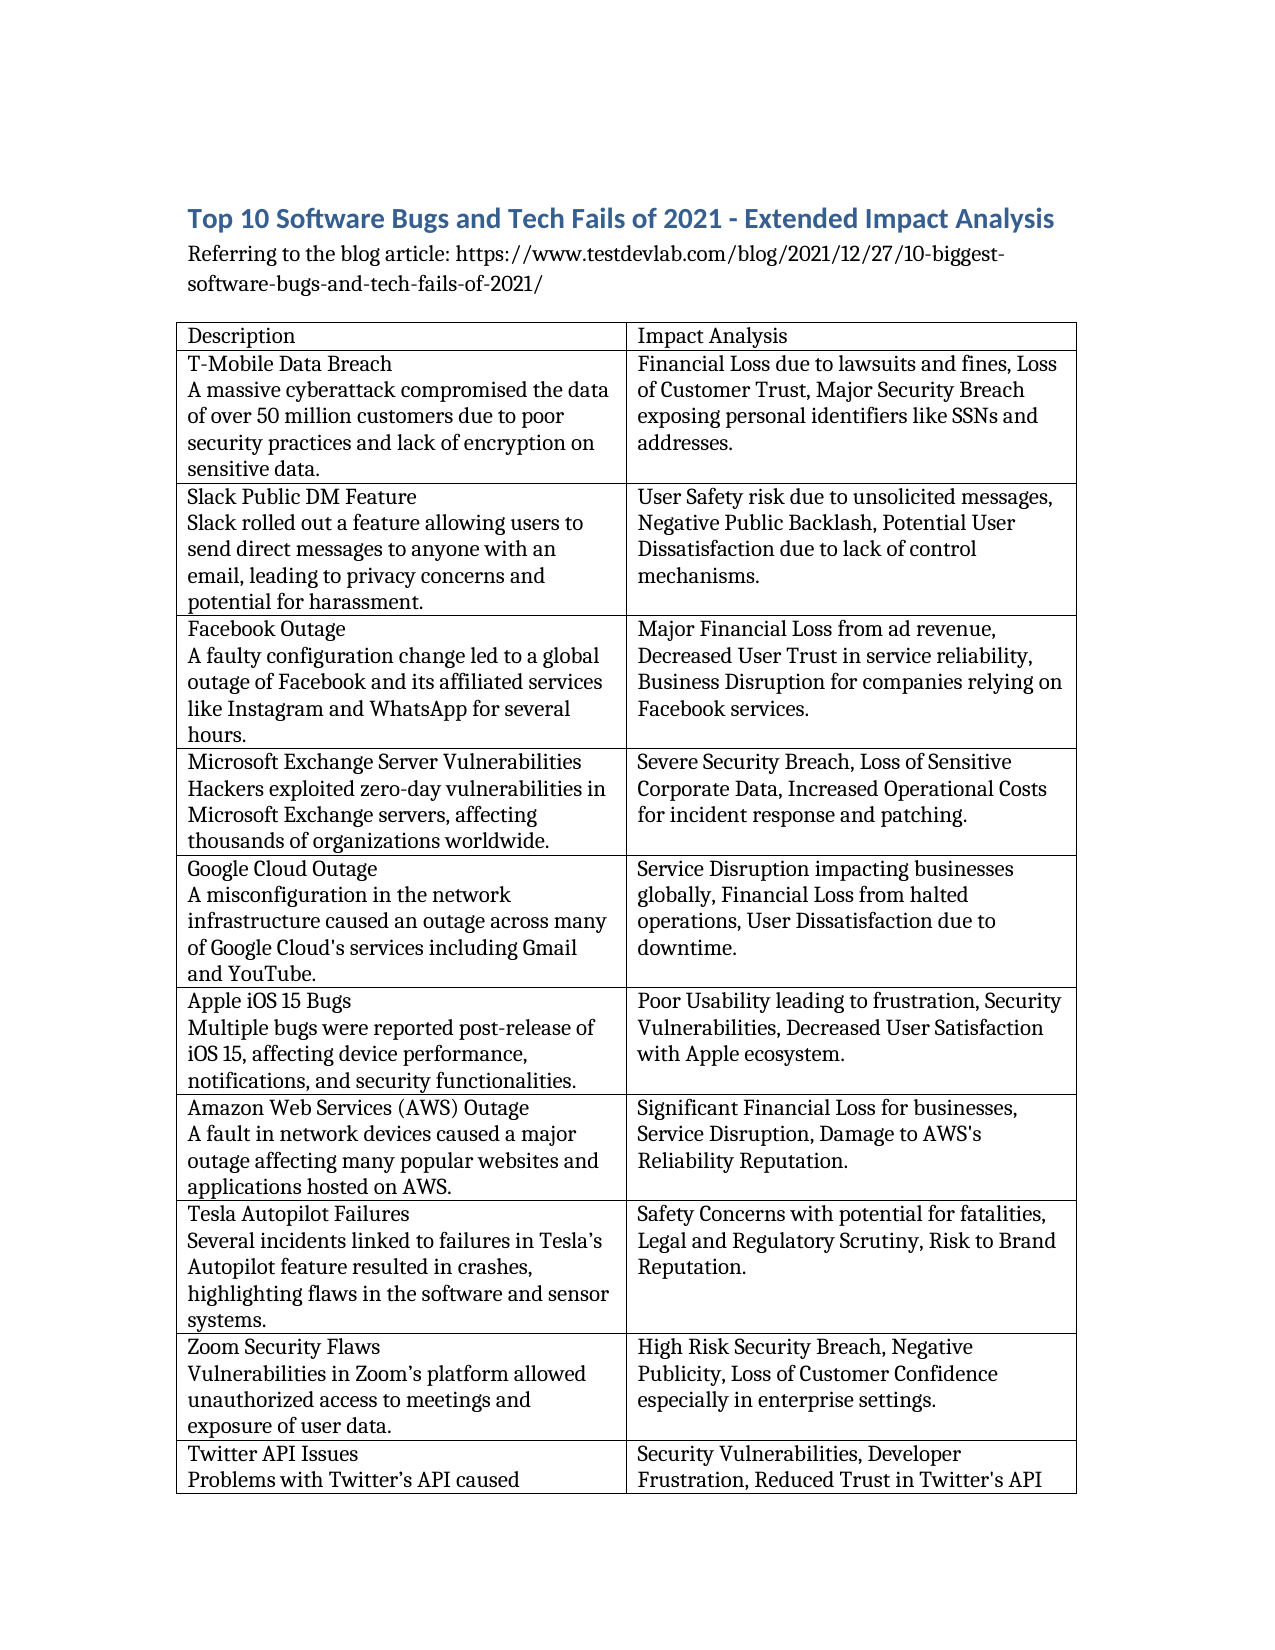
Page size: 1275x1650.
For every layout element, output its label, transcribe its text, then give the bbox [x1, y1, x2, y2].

table_cell T-Mobile Data Breach A massive cyberattack compromised the data of over 50 million customers due to poor security practices and lack of encryption on sensitive data. [177, 351, 626, 482]
table_cell Major Financial Loss from ad revenue, Decreased User Trust in service reliability, Business Disruption for companies relying on Facebook services. [627, 616, 1076, 748]
table_cell Apple iOS 15 Bugs Multiple bugs were reported post-release of iOS 15, affecting device performance, notifications, and security functionalities. [177, 988, 626, 1094]
table_cell Financial Loss due to lawsuits and fines, Loss of Customer Trust, Major Security Breach exposing personal identifiers like SSNs and addresses. [627, 351, 1076, 482]
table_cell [627, 1441, 1076, 1493]
table_cell Zoom Security Flaws Vulnerabilities in Zoom’s platform allowed unauthorized access to meetings and exposure of user data. [177, 1334, 626, 1439]
table_cell Service Disruption impacting businesses globally, Financial Loss from halted operations, User Dissatisfaction due to downtime. [627, 856, 1076, 987]
table_cell User Safety risk due to unsolicited messages, Negative Public Backlash, Potential User Dissatisfaction due to lack of control mechanisms. [627, 484, 1076, 615]
table_header Impact Analysis [627, 323, 1076, 349]
text Referring to the blog article: https://www.testdevlab.com/blog/2021/12/27/10-biggest-software-bugs-and-tech-fails-of-2021/ [187, 241, 1087, 297]
table_cell Google Cloud Outage A misconfiguration in the network infrastructure caused an outage across many of Google Cloud's services including Gmail and YouTube. [177, 856, 626, 987]
subtitle Top 10 Software Bugs and Tech Fails of 2021 - Extended Impact Analysis [187, 200, 1087, 236]
table_cell Slack Public DM Feature Slack rolled out a feature allowing users to send direct messages to anyone with an email, leading to privacy concerns and potential for harassment. [177, 484, 626, 615]
table_cell Facebook Outage A faulty configuration change led to a global outage of Facebook and its affiliated services like Instagram and WhatsApp for several hours. [177, 616, 626, 748]
table_cell Amazon Web Services (AWS) Outage A fault in network devices caused a major outage affecting many popular websites and applications hosted on AWS. [177, 1095, 626, 1200]
table_cell Tesla Autopilot Failures Several incidents linked to failures in Tesla’s Autopilot feature resulted in crashes, highlighting flaws in the software and sensor systems. [177, 1201, 626, 1333]
table_cell High Risk Security Breach, Negative Publicity, Loss of Customer Confidence especially in enterprise settings. [627, 1334, 1076, 1439]
table_cell Severe Security Breach, Loss of Sensitive Corporate Data, Increased Operational Costs for incident response and patching. [627, 749, 1076, 854]
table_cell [177, 1441, 626, 1493]
table_cell Microsoft Exchange Server Vulnerabilities Hackers exploited zero-day vulnerabilities in Microsoft Exchange servers, affecting thousands of organizations worldwide. [177, 749, 626, 854]
table_cell Poor Usability leading to frustration, Security Vulnerabilities, Decreased User Satisfaction with Apple ecosystem. [627, 988, 1076, 1094]
table_header Description [177, 323, 626, 349]
table_cell Safety Concerns with potential for fatalities, Legal and Regulatory Scrutiny, Risk to Brand Reputation. [627, 1201, 1076, 1333]
table_cell Significant Financial Loss for businesses, Service Disruption, Damage to AWS's Reliability Reputation. [627, 1095, 1076, 1200]
